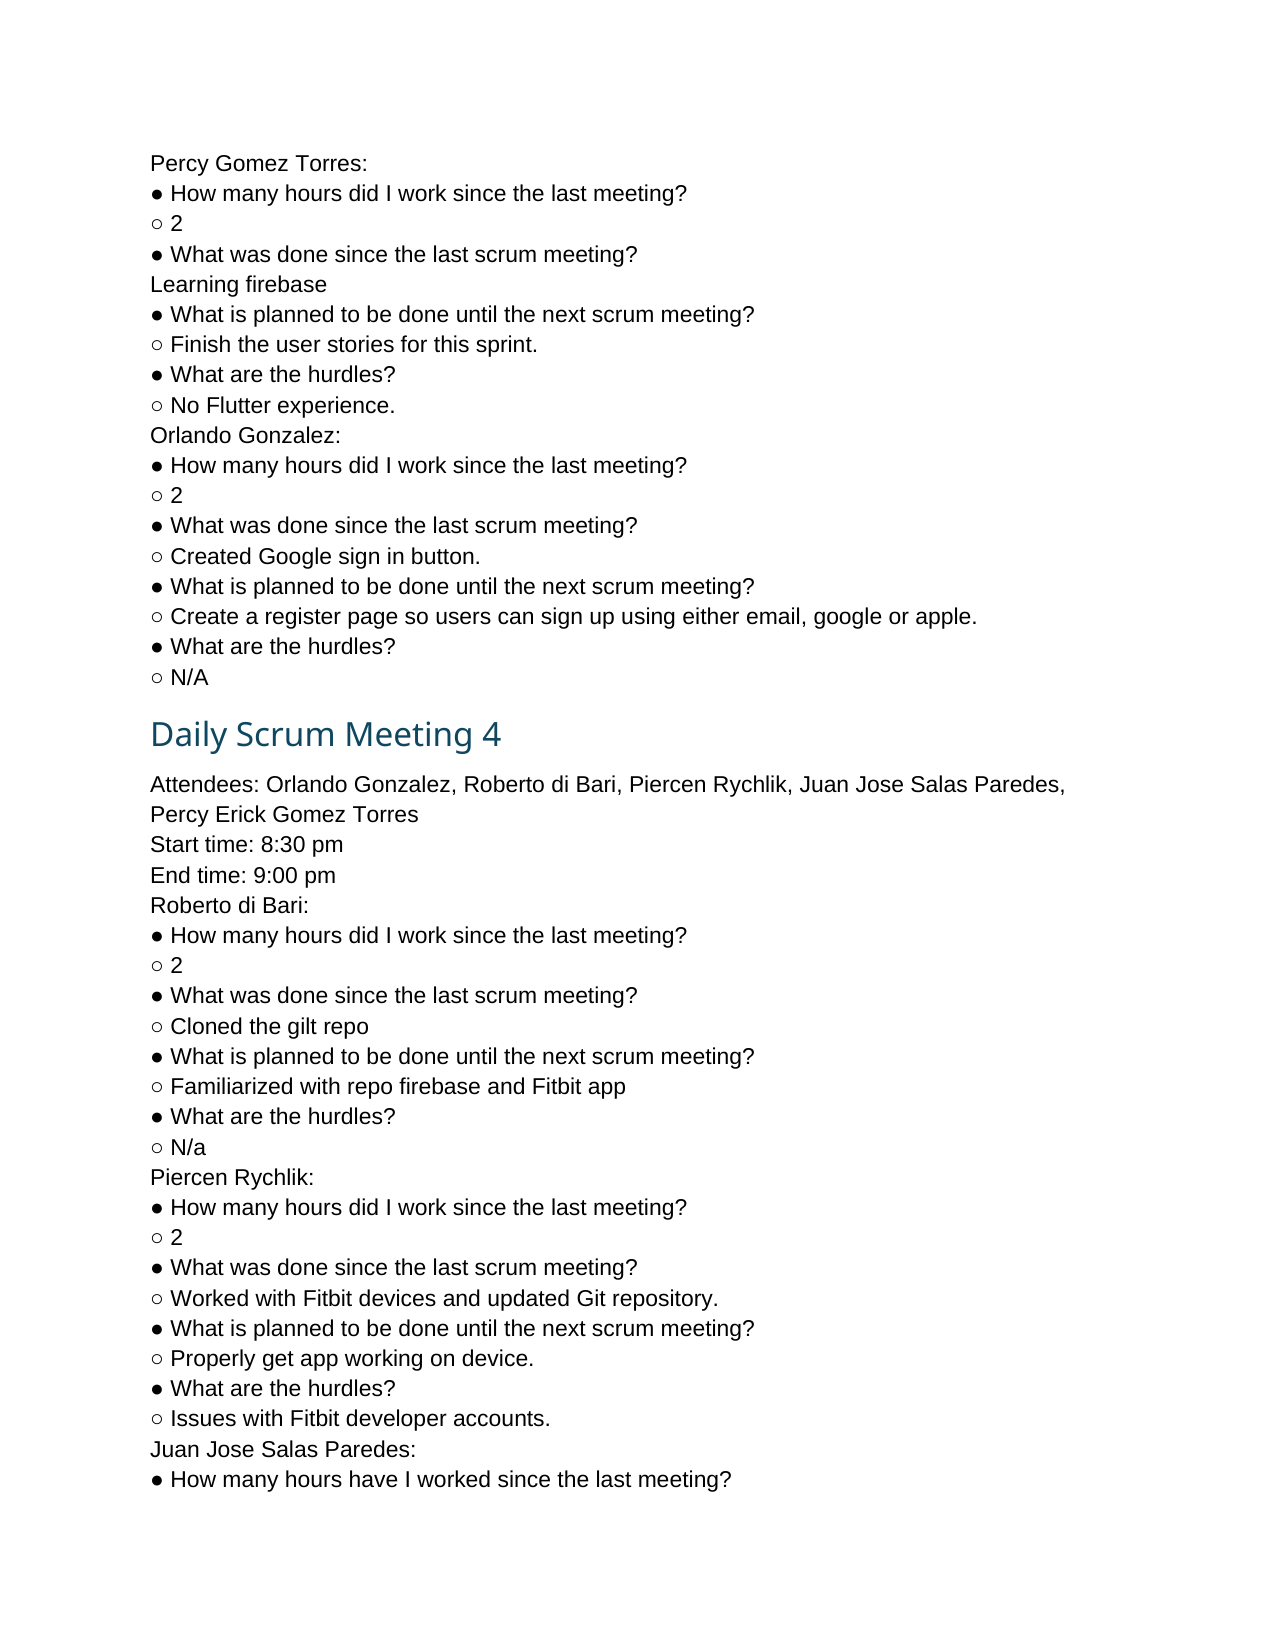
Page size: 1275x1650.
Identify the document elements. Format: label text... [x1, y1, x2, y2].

text ● How many hours did I work since the last meeting? [150, 452, 1125, 478]
text ● What is planned to be done until the next scrum meeting? [150, 1043, 1125, 1069]
text Start time: 8:30 pm [150, 831, 1125, 858]
text ○ Cloned the gilt repo [150, 1013, 1125, 1039]
text ○ No Flutter experience. [150, 392, 1125, 418]
text ○ 2 [150, 952, 1125, 978]
text ○ Create a register page so users can sign up using either email, google or apple. [150, 603, 1125, 629]
text ● What is planned to be done until the next scrum meeting? [150, 1315, 1125, 1341]
text ○ N/A [150, 663, 1125, 690]
text ● What was done since the last scrum meeting? [150, 1254, 1125, 1281]
text Juan Jose Salas Paredes: [150, 1436, 1125, 1462]
text ● What was done since the last scrum meeting? [150, 982, 1125, 1009]
text Attendees: Orlando Gonzalez, Roberto di Bari, Piercen Rychlik, Juan Jose Salas Paredes, [150, 771, 1125, 797]
text ○ 2 [150, 482, 1125, 509]
text Orlando Gonzalez: [150, 422, 1125, 448]
text ● What are the hurdles? [150, 361, 1125, 388]
text ● How many hours did I work since the last meeting? [150, 180, 1125, 207]
text ○ N/a [150, 1133, 1125, 1160]
text ○ Created Google sign in button. [150, 543, 1125, 569]
text ● How many hours have I worked since the last meeting? [150, 1466, 1125, 1492]
text ● What is planned to be done until the next scrum meeting? [150, 573, 1125, 599]
text ○ Properly get app working on device. [150, 1345, 1125, 1371]
text ● What are the hurdles? [150, 1375, 1125, 1401]
text Percy Erick Gomez Torres [150, 801, 1125, 827]
text ○ Finish the user stories for this sprint. [150, 331, 1125, 358]
text ○ Issues with Fitbit developer accounts. [150, 1405, 1125, 1432]
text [150, 301, 1125, 327]
text Percy Gomez Torres: [150, 150, 1125, 176]
text ○ 2 [150, 1224, 1125, 1250]
text Piercen Rychlik: [150, 1164, 1125, 1190]
text ○ Worked with Fitbit devices and updated Git repository. [150, 1284, 1125, 1311]
text End time: 9:00 pm [150, 862, 1125, 888]
text Learning firebase [150, 271, 1125, 297]
text ● What was done since the last scrum meeting? [150, 512, 1125, 539]
text ● How many hours did I work since the last meeting? [150, 922, 1125, 948]
text ● What was done since the last scrum meeting? [150, 241, 1125, 267]
text ● What are the hurdles? [150, 633, 1125, 660]
text ● What are the hurdles? [150, 1103, 1125, 1129]
text Roberto di Bari: [150, 892, 1125, 918]
subtitle Daily Scrum Meeting 4 [150, 710, 1125, 756]
text ○ Familiarized with repo firebase and Fitbit app [150, 1073, 1125, 1099]
text ○ 2 [150, 210, 1125, 237]
text ● How many hours did I work since the last meeting? [150, 1194, 1125, 1220]
